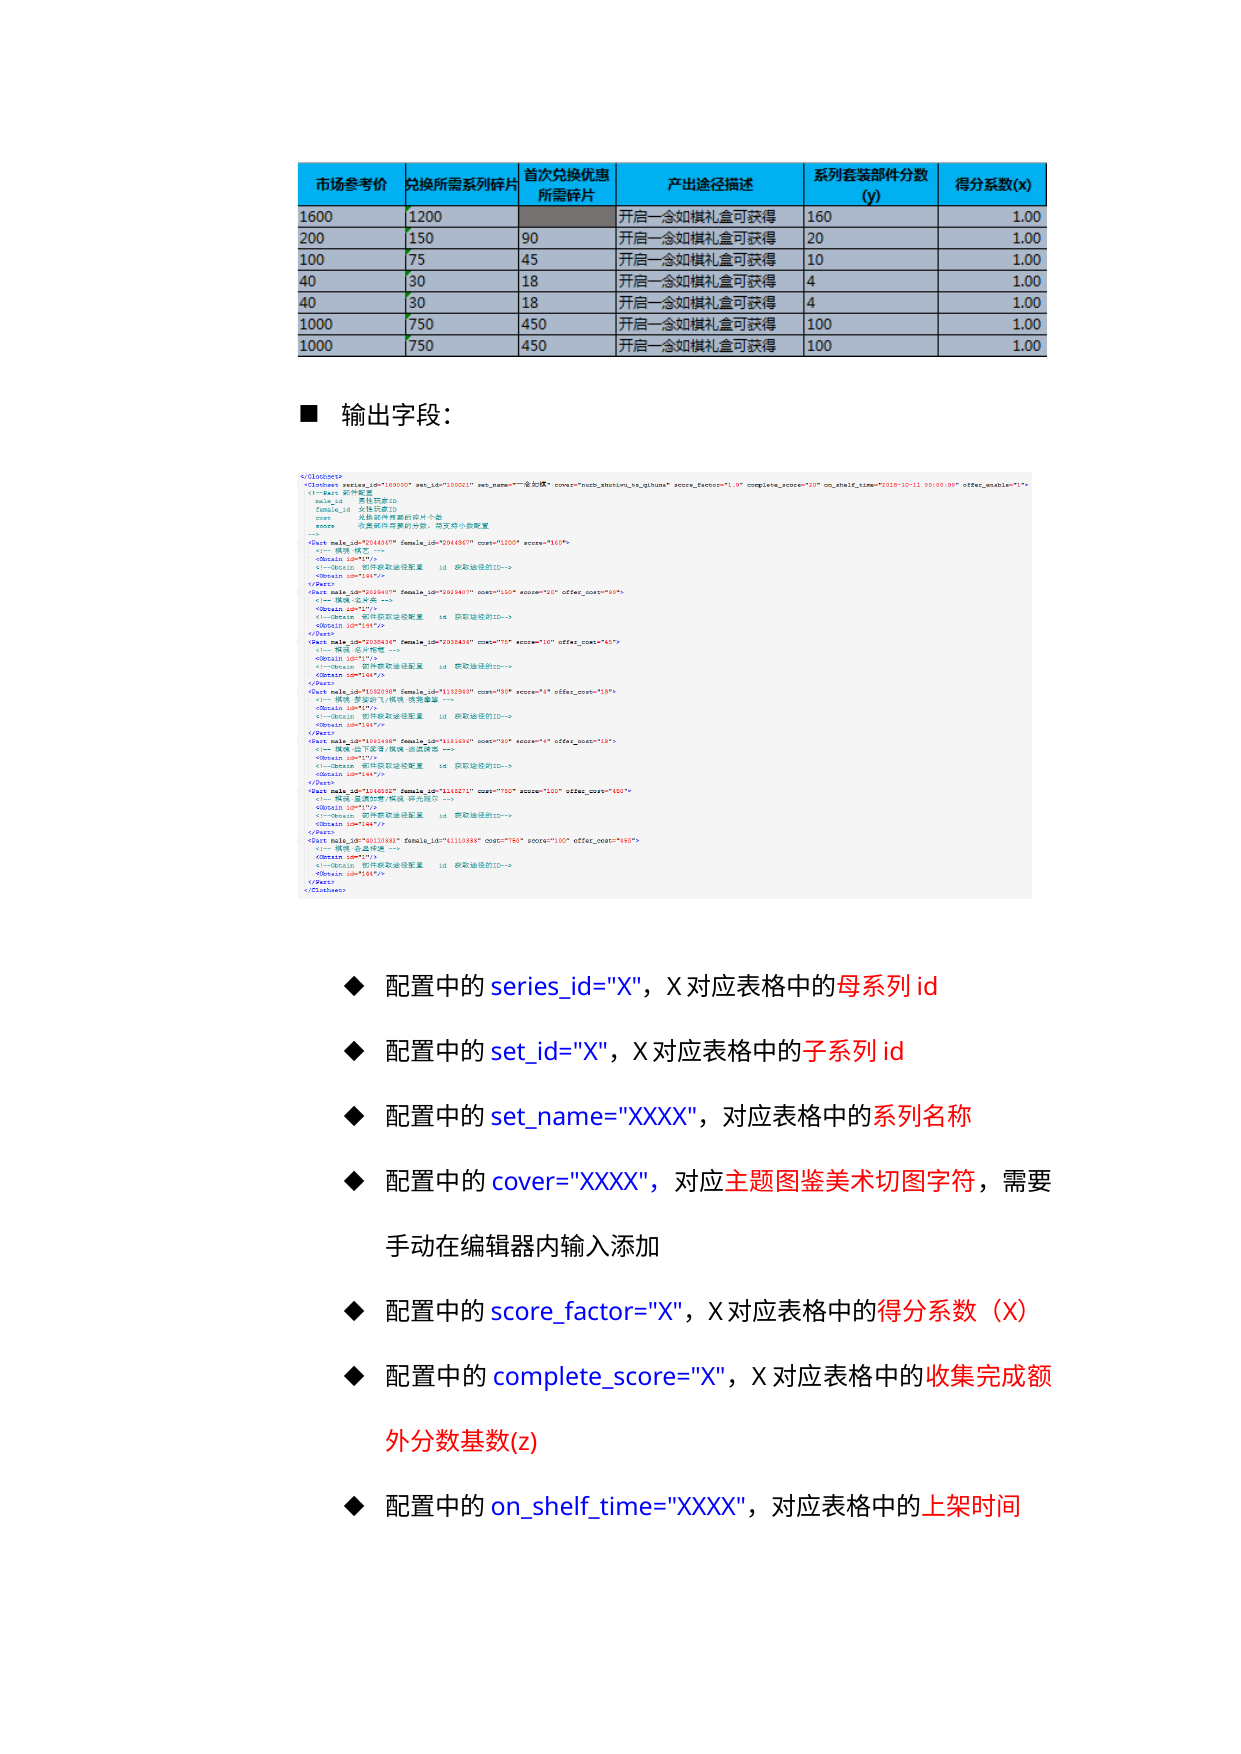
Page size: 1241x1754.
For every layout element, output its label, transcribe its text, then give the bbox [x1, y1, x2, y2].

list 配置中的on_shelf_time="XXXX"，对应表格中的上架时间 [342, 1472, 1053, 1537]
list 配置中的complete_score="X"，X对应表格中的收集完成额外分数基数(z) [342, 1342, 1053, 1472]
picture [297, 472, 1032, 899]
picture [727, 181, 734, 189]
list 输出字段： [298, 381, 1053, 446]
picture [837, 169, 841, 180]
picture [434, 180, 439, 188]
picture [886, 169, 895, 180]
picture [602, 170, 608, 179]
picture [297, 200, 1047, 357]
list 配置中的score_factor="X"，X对应表格中的得分系数（X） [342, 1277, 1053, 1342]
picture [582, 169, 591, 180]
list 配置中的set_id="X"，X对应表格中的子系列id [342, 1017, 1053, 1082]
picture [374, 180, 386, 190]
picture [539, 191, 545, 198]
list 配置中的series_id="X"，X对应表格中的母系列id [342, 952, 1053, 1017]
picture [485, 179, 489, 189]
picture [745, 179, 751, 187]
list 配置中的set_name="XXXX"，对应表格中的系列名称 [342, 1082, 1053, 1147]
picture [569, 173, 577, 179]
list 配置中的cover="XXXX"，对应主题图鉴美术切图字符，需要手动在编辑器内输入添加 [342, 1147, 1053, 1277]
